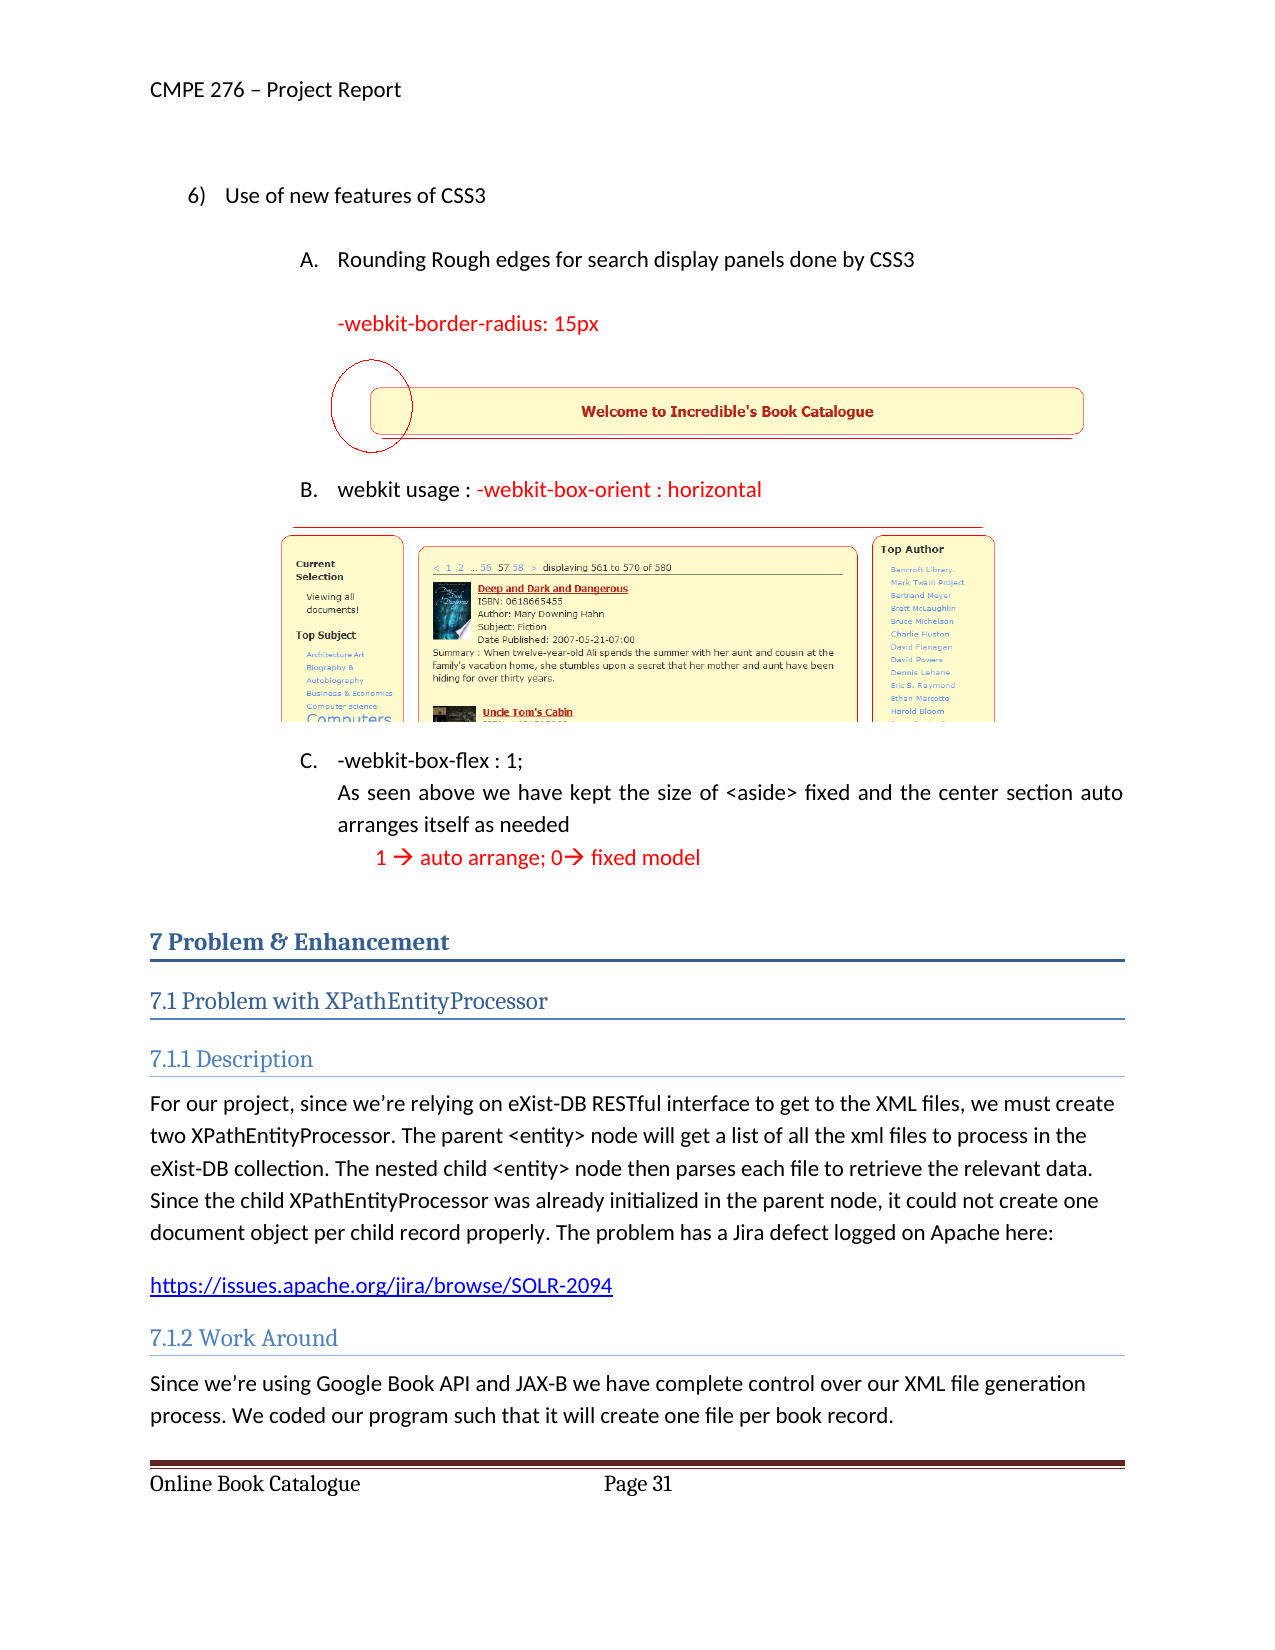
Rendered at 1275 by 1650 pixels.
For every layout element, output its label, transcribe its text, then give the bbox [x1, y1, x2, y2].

text For our project, since we’re relying on eXist-DB RESTful interface to get to the XML files, we must create two XPathEntityProcessor. The parent <entity> node will get a list of all the xml files to process in the eXist-DB collection. The nested child <entity> node then parses each file to retrieve the relevant data. Since the child XPathEntityProcessor was already initialized in the parent node, it could not create one document object per child record properly. The problem has a Jira defect logged on Apache here: [150, 1089, 1125, 1246]
list webkit usage : -webkit-box-orient : horizontal [300, 475, 1125, 503]
picture [248, 527, 1027, 722]
text https://issues.apache.org/jira/browse/SOLR-2094 [150, 1271, 1125, 1299]
subtitle Description [150, 1045, 1125, 1076]
list Use of new features of CSS3 [187, 181, 1125, 209]
picture [337, 373, 1106, 439]
list Rounding Rough edges for search display panels done by CSS3 [300, 245, 1125, 273]
list -webkit-border-radius: 15px [337, 309, 1125, 337]
text Since we’re using Google Book API and JAX-B we have complete control over our XML file generation process. We coded our program such that it will create one file per book record. [150, 1369, 1125, 1429]
list As seen above we have kept the size of <aside> fixed and the center section auto arranges itself as needed [337, 778, 1125, 838]
subtitle Problem with XPathEntityProcessor [150, 987, 1125, 1018]
subtitle Work Around [150, 1324, 1125, 1355]
list 1 auto arrange; 0 fixed model [337, 843, 1125, 871]
list -webkit-box-flex : 1; [300, 746, 1125, 774]
subtitle Problem & Enhancement [150, 928, 1125, 959]
